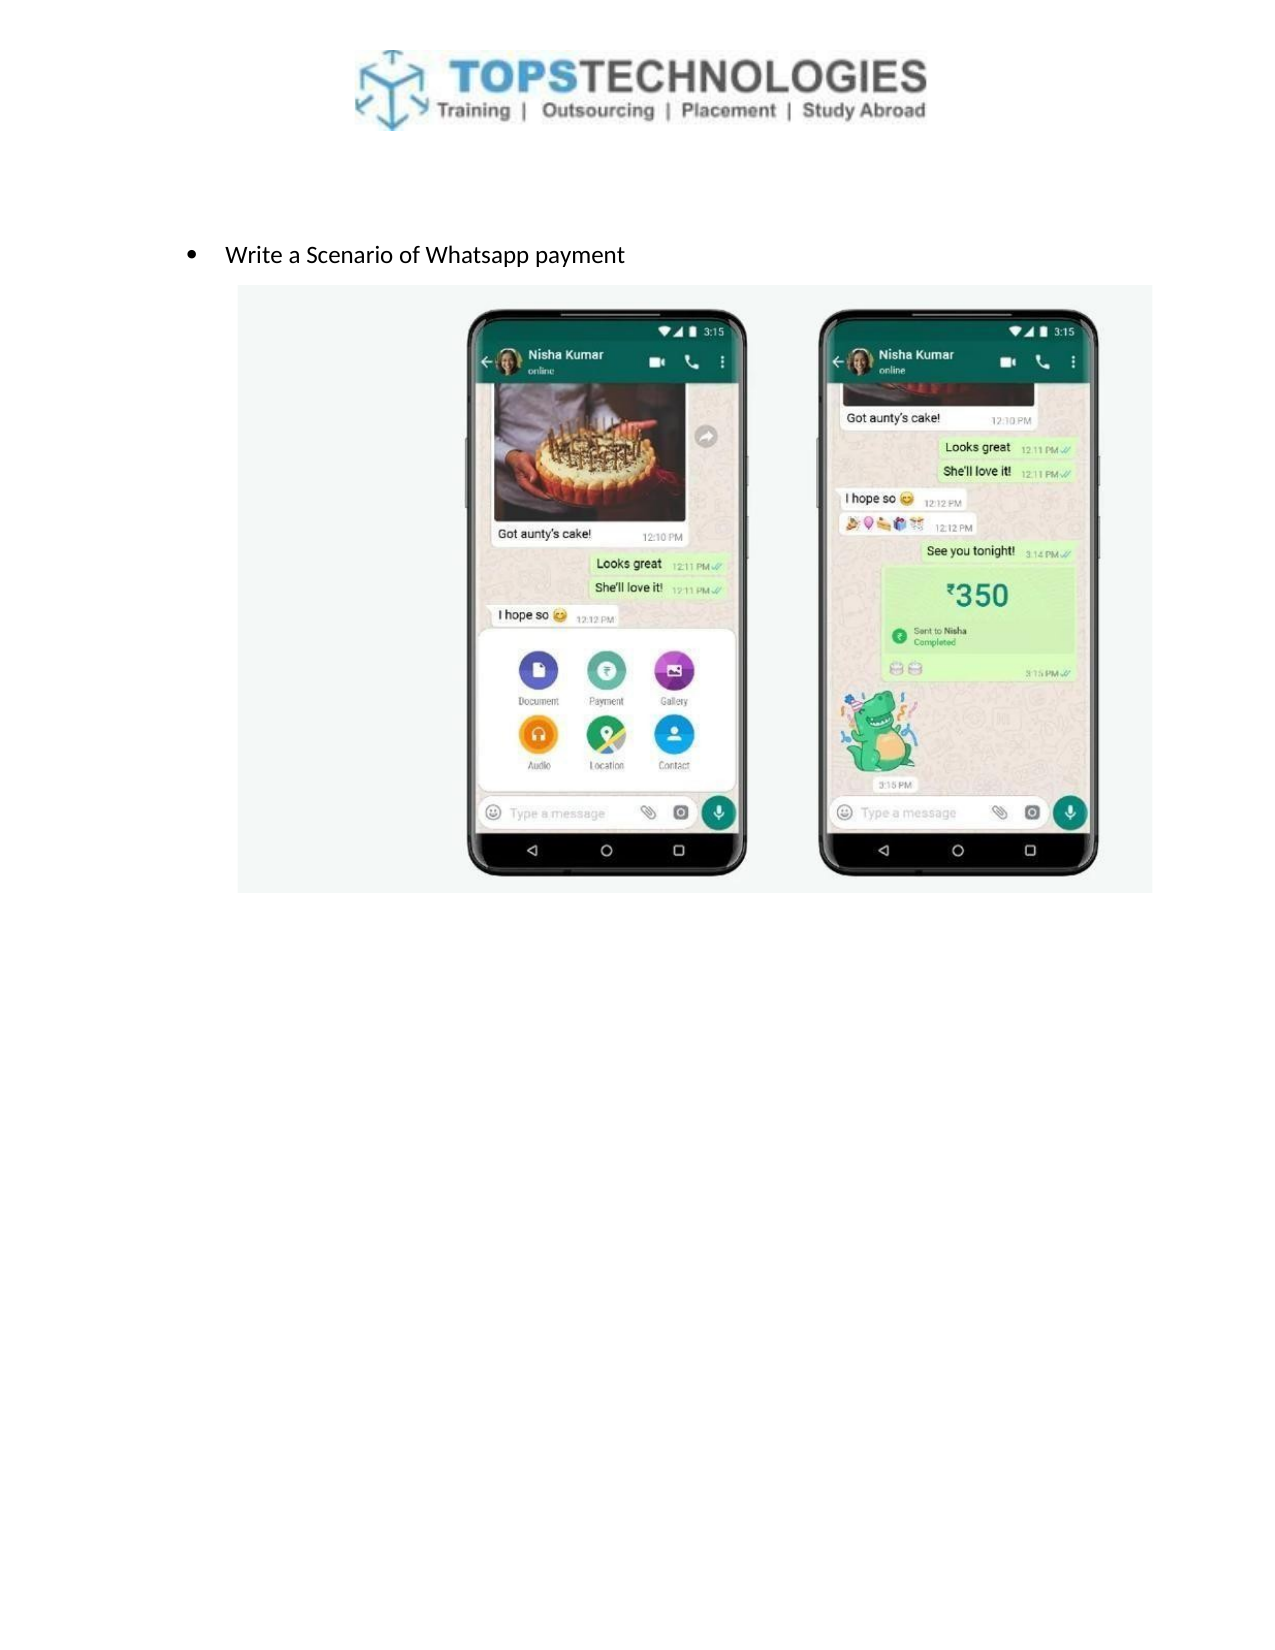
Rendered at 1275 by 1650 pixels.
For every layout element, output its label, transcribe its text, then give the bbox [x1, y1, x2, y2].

picture [237, 285, 1153, 893]
list Write a Scenario of Whatsapp payment [187, 239, 1204, 270]
picture [354, 50, 928, 131]
